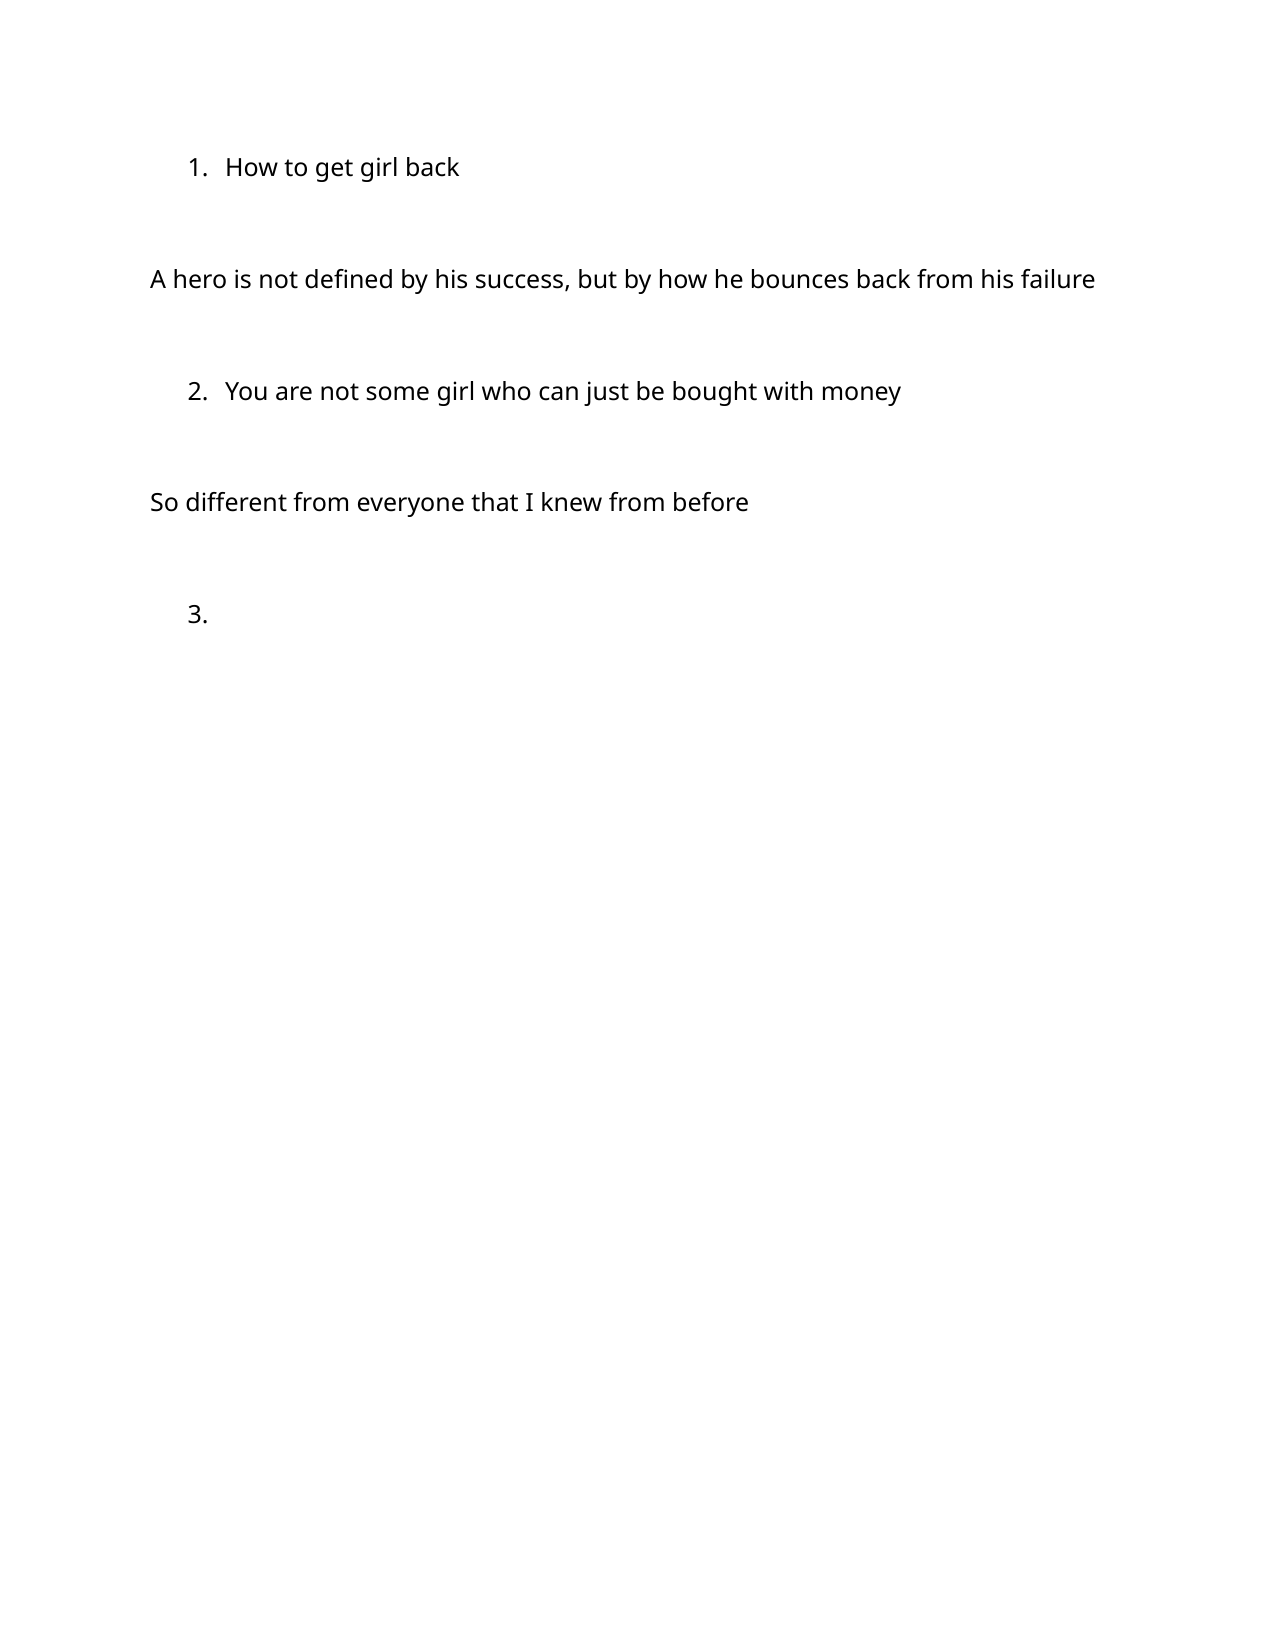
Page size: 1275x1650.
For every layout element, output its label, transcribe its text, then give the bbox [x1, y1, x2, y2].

list You are not some girl who can just be bought with money [187, 373, 1125, 407]
text So different from everyone that I knew from before [150, 485, 1125, 519]
text A hero is not defined by his success, but by how he bounces back from his failure [150, 262, 1125, 296]
list How to get girl back [187, 150, 1125, 184]
